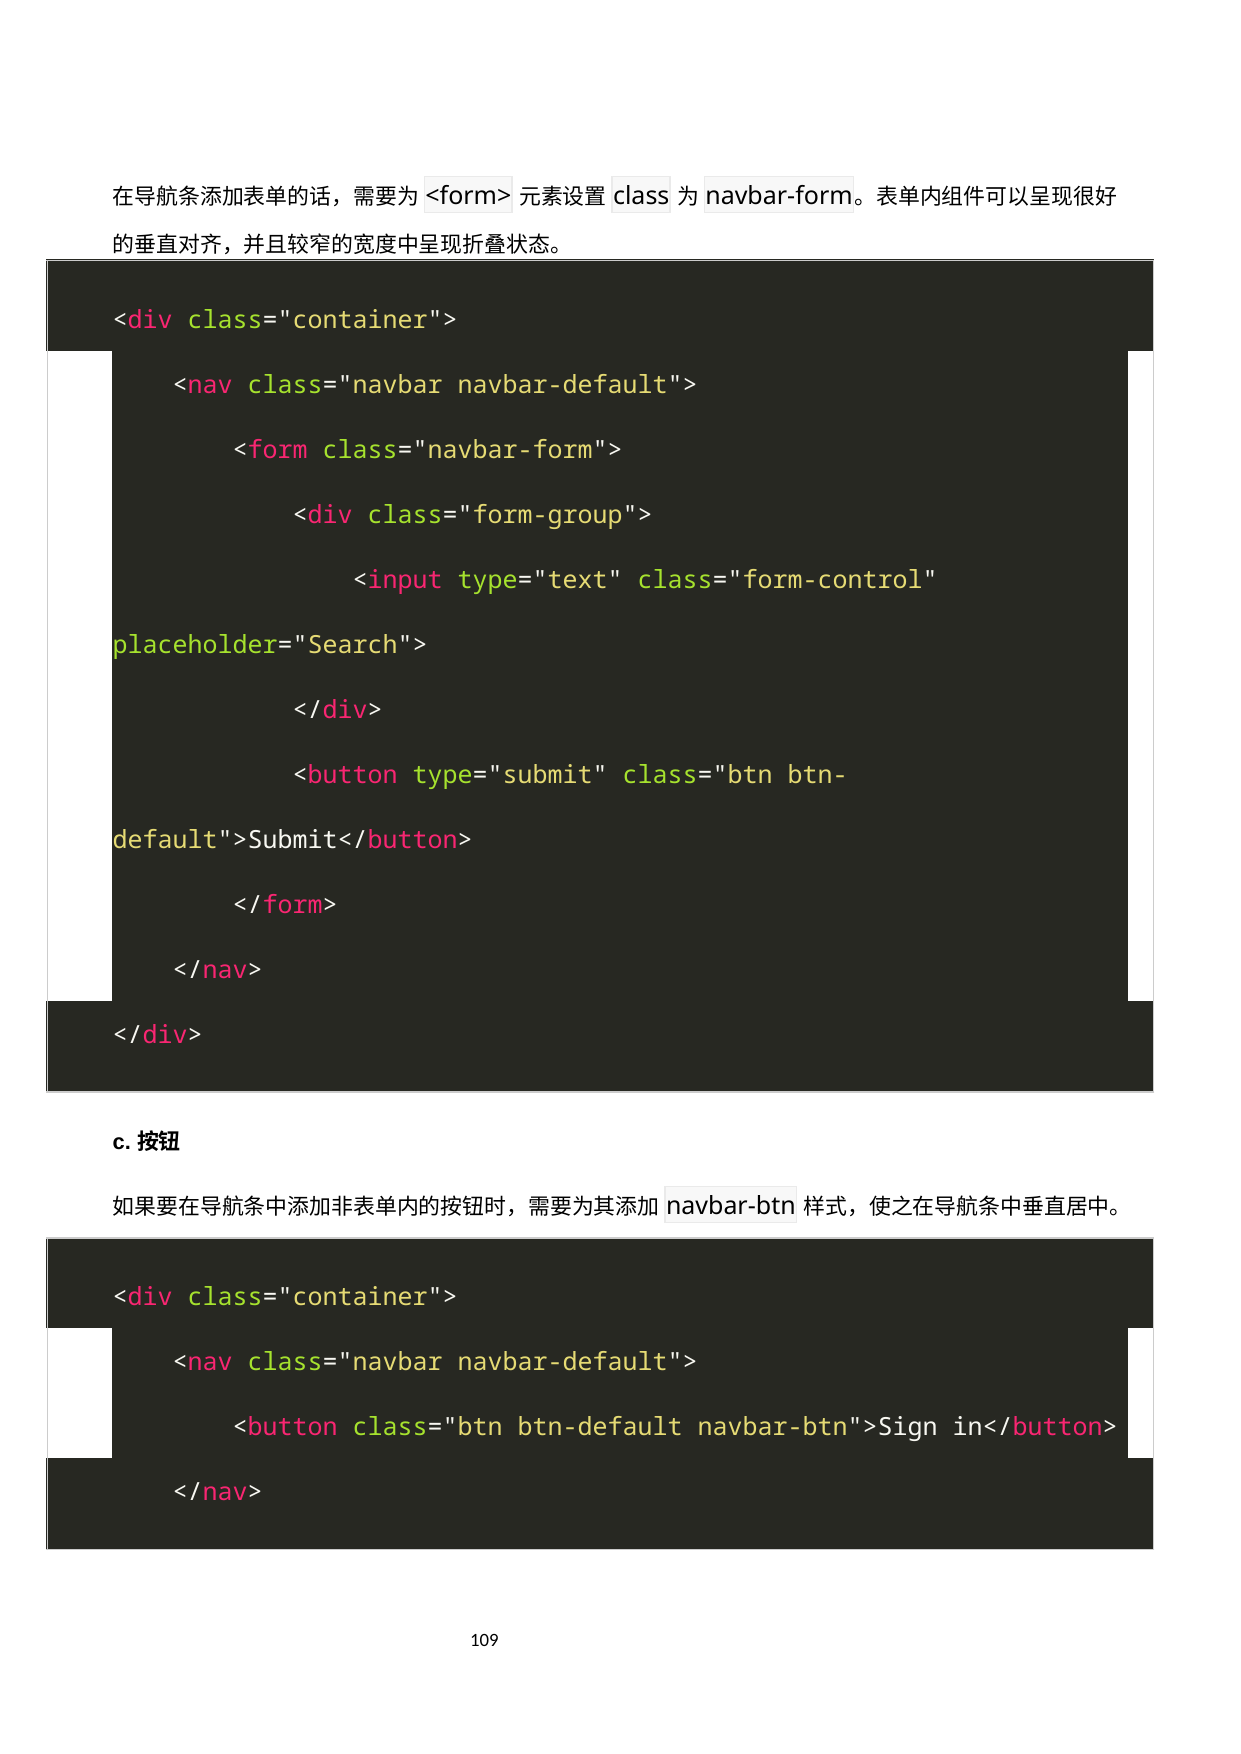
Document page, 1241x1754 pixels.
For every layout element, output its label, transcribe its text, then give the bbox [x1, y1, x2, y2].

text </form> [112, 871, 1128, 936]
text <div class="container"> [48, 1239, 1153, 1328]
text </div> [112, 676, 1128, 741]
text 如果要在导航条中添加非表单内的按钮时，需要为其添加 navbar-btn 样式，使之在导航条中垂直居中。 [112, 1172, 1128, 1237]
text <form class="navbar-form"> [112, 416, 1128, 481]
text <button type="submit" class="btn btn-default">Submit</button> [112, 741, 1128, 871]
text <input type="text" class="form-control" placeholder="Search"> [112, 546, 1128, 676]
text <div class="form-group"> [112, 481, 1128, 546]
text 在导航条添加表单的话，需要为 <form> 元素设置 class 为 navbar-form。表单内组件可以呈现很好的垂直对齐，并且较窄的宽度中呈现折叠状态。 [112, 162, 1128, 259]
text <div class="container"> [48, 261, 1153, 351]
text </div> [48, 974, 1153, 1091]
text c. 按钮 [112, 1124, 1128, 1156]
text </nav> [112, 936, 1128, 974]
text <nav class="navbar navbar-default"> [112, 351, 1128, 416]
text </nav> [48, 1432, 1153, 1549]
text <nav class="navbar navbar-default"> [112, 1328, 1128, 1393]
text <button class="btn btn-default navbar-btn">Sign in</button> [112, 1393, 1128, 1432]
